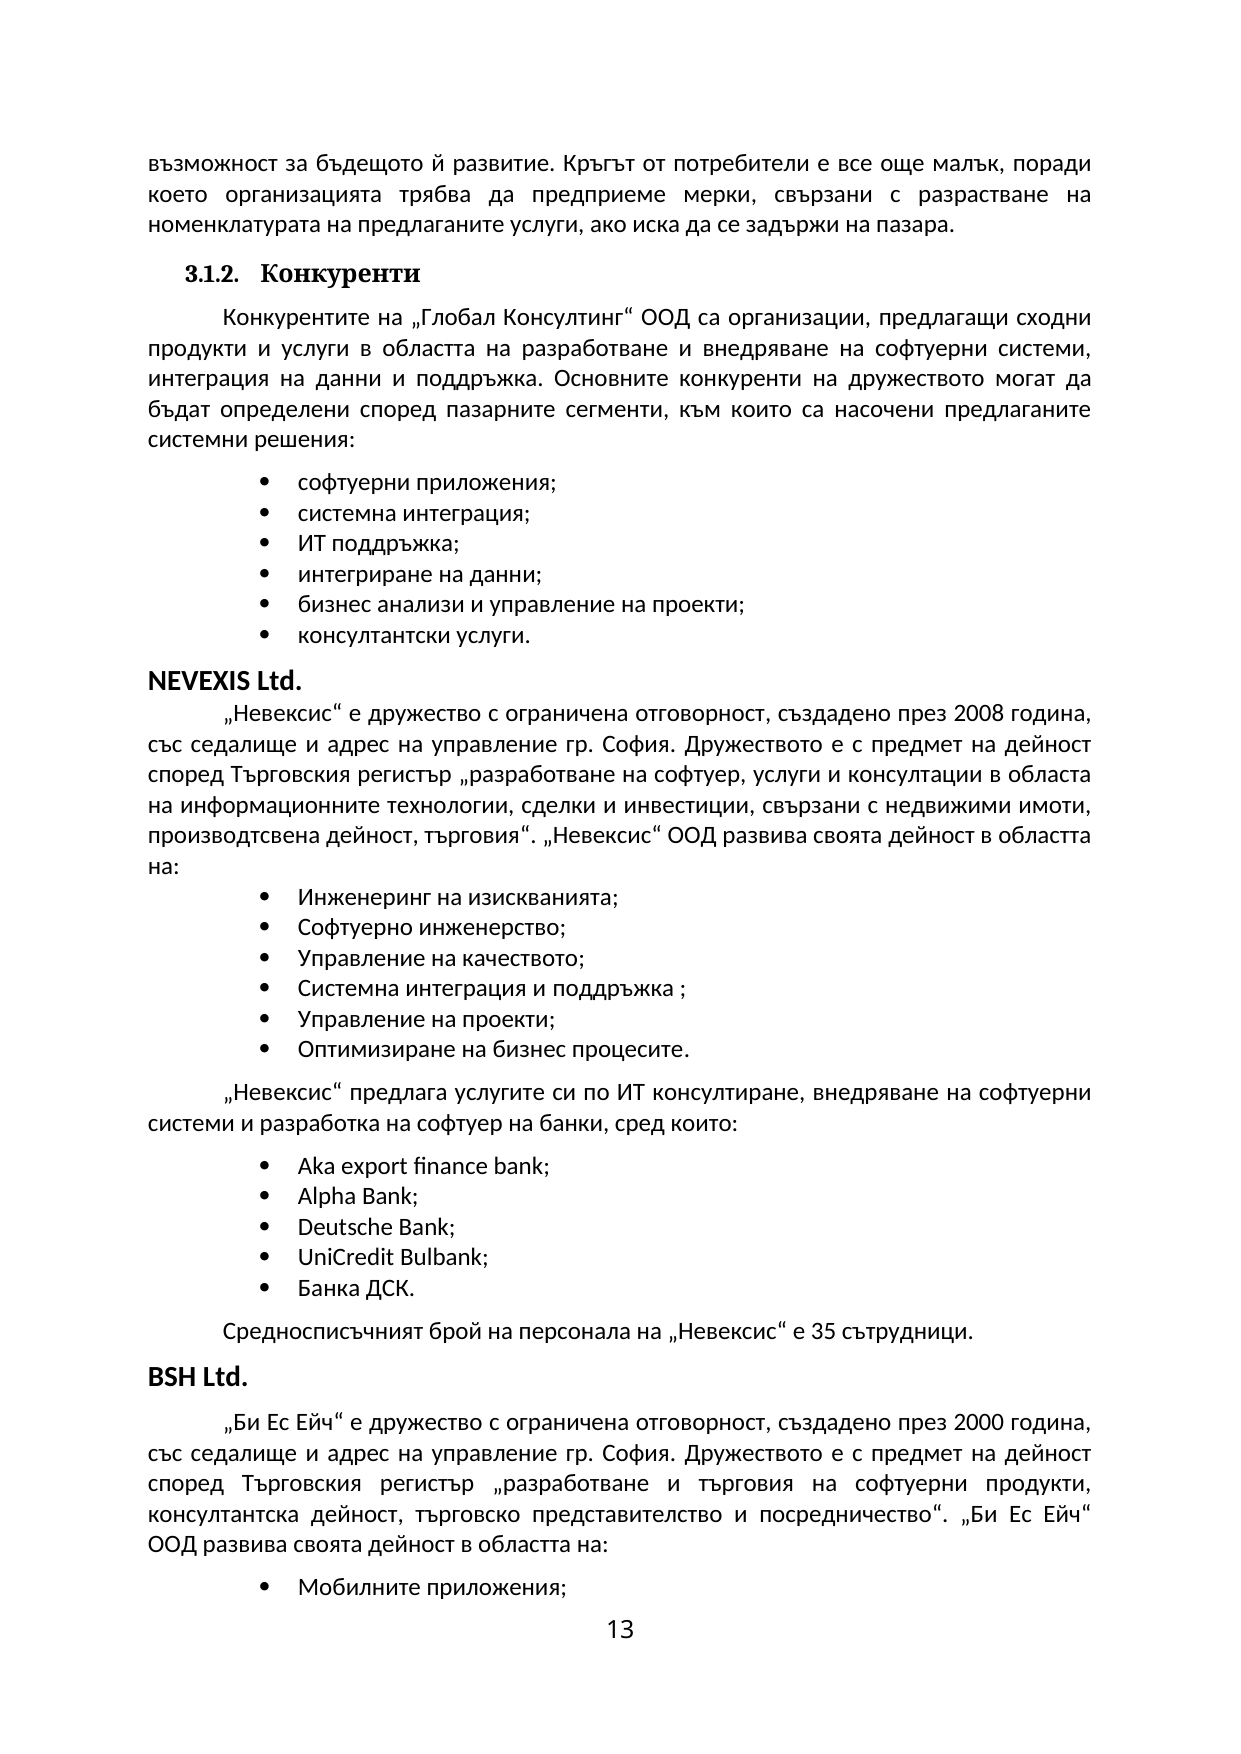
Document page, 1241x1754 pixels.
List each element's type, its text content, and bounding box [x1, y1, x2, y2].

list Aka export finance bank; [260, 1150, 1093, 1180]
list Софтуерно инженерство; [260, 911, 1093, 942]
text Конкурентите на „Глобал Консултинг“ ООД са организации, предлагащи сходни продукти и услуги в областта на разработване и внедряване на софтуерни системи, интеграция на данни и поддръжка. Основните конкуренти на дружеството могат да бъдат определени според пазарните сегменти, към които са насочени предлаганите системни решения: [148, 301, 1093, 454]
list Deutsche Bank; [260, 1211, 1093, 1241]
text „Невексис“ предлага услугите си по ИТ консултиране, внедряване на софтуерни системи и разработка на софтуер на банки, сред които: [148, 1076, 1093, 1137]
text BSH Ltd. [148, 1358, 1093, 1394]
text Средносписъчният брой на персонала на „Невексис“ е 35 сътрудници. [148, 1315, 1093, 1346]
text „Би Ес Ейч“ е дружество с ограничена отговорност, създадено през 2000 година, със седалище и адрес на управление гр. София. Дружеството е с предмет на дейност според Търговския регистър „разработване и търговия на софтуерни продукти, консултантска дейност, търговско представителство и посредничество“. „Би Ес Ейч“ ООД развива своята дейност в областта на: [148, 1406, 1093, 1559]
text NEVEXIS Ltd. [148, 662, 1093, 698]
subtitle Конкуренти [185, 260, 1093, 289]
list Мобилните приложения; [260, 1571, 1093, 1602]
list интегриране на данни; [260, 558, 1093, 588]
text „Невексис“ е дружество с ограничена отговорност, създадено през 2008 година, със седалище и адрес на управление гр. София. Дружеството е с предмет на дейност според Търговския регистър „разработване на софтуер, услуги и консултации в областа на информационните технологии, сделки и инвестиции, свързани с недвижими имоти, производтсвена дейност, търговия“. „Невексис“ ООД развива своята дейност в областта на: [148, 698, 1093, 881]
list Банка ДСК. [260, 1272, 1093, 1302]
list Управление на проекти; [260, 1003, 1093, 1033]
list Инженеринг на изискванията; [260, 881, 1093, 911]
list консултантски услуги. [260, 619, 1093, 649]
list софтуерни приложения; [260, 466, 1093, 497]
list Системна интеграция и поддръжка ; [260, 972, 1093, 1003]
list Оптимизиране на бизнес процесите. [260, 1033, 1093, 1064]
list системна интеграция; [260, 497, 1093, 527]
list Управление на качеството; [260, 942, 1093, 972]
list Alpha Bank; [260, 1180, 1093, 1211]
list бизнес анализи и управление на проекти; [260, 588, 1093, 619]
list UniCredit Bulbank; [260, 1241, 1093, 1272]
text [148, 148, 1093, 239]
list ИТ поддръжка; [260, 527, 1093, 558]
